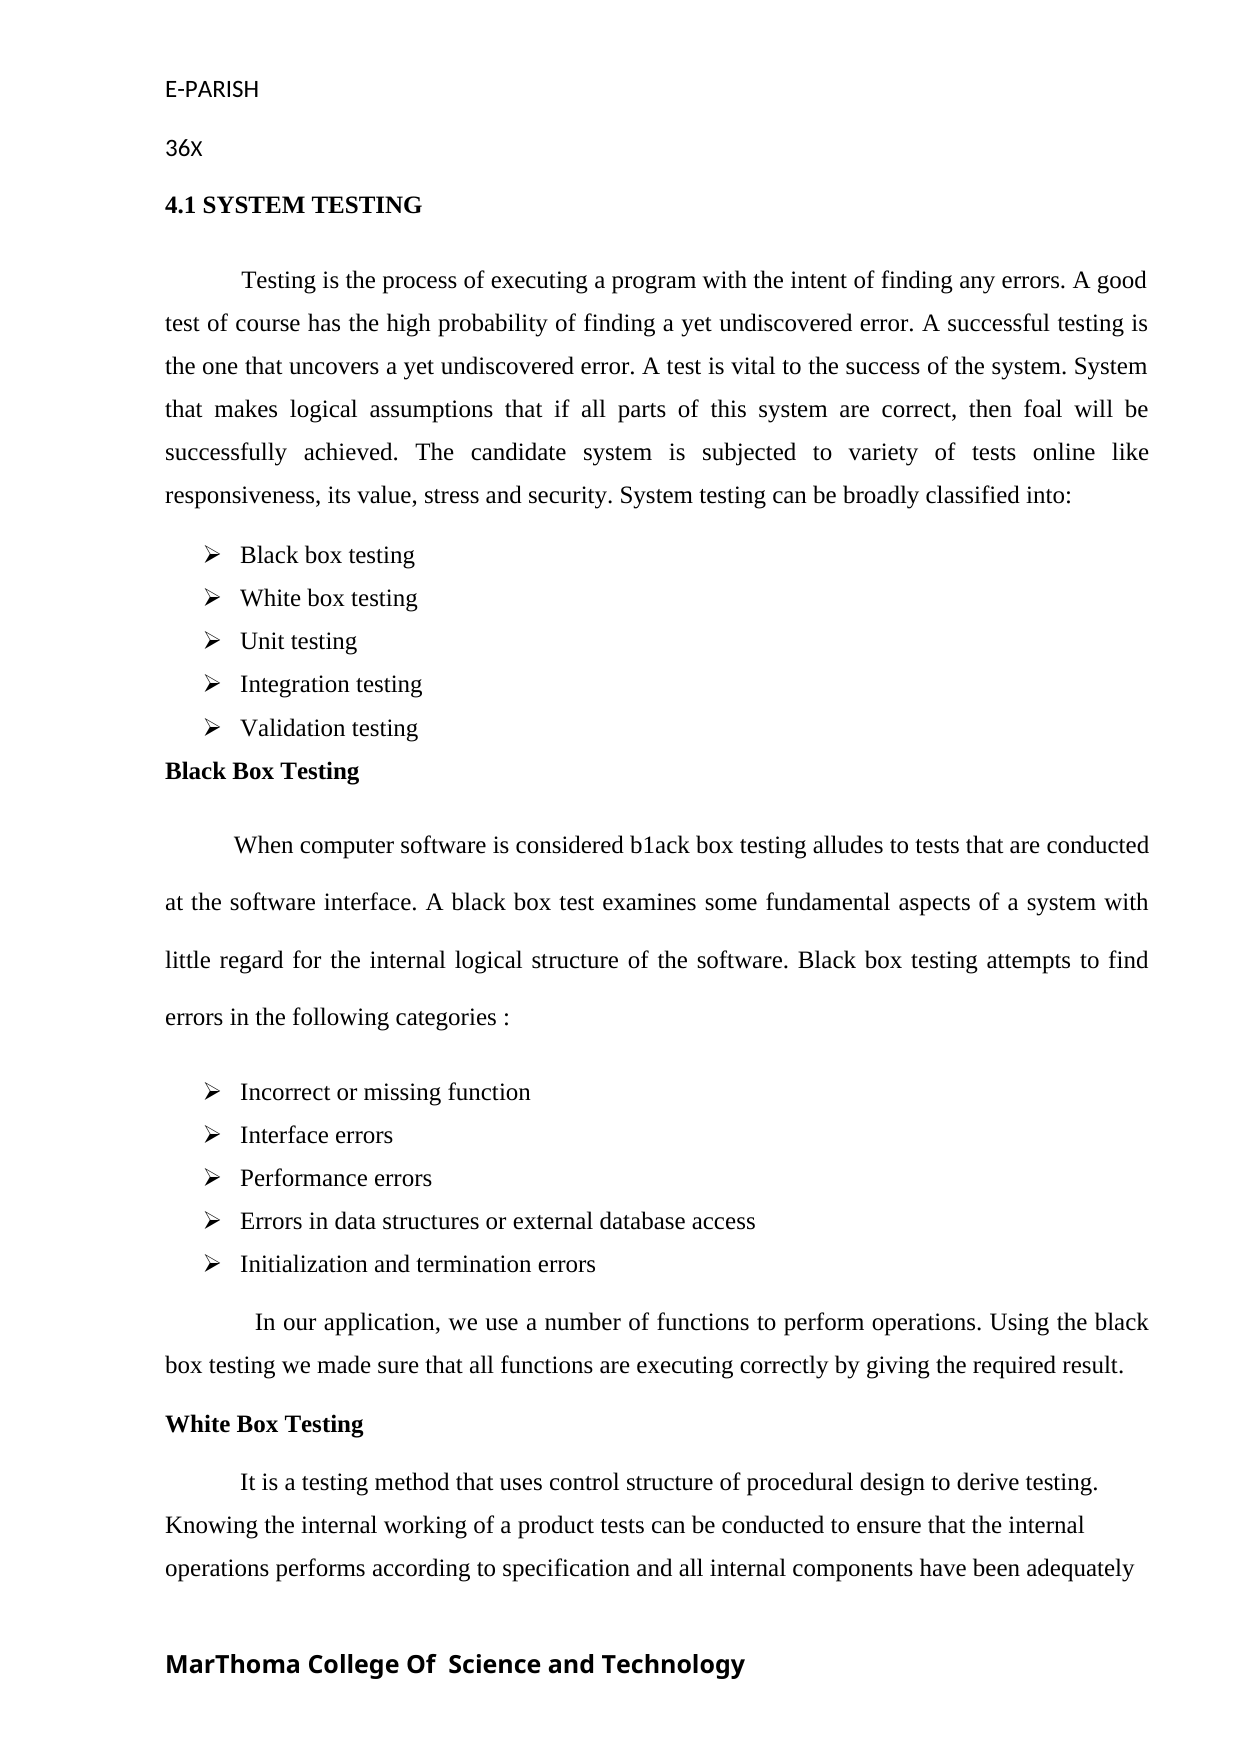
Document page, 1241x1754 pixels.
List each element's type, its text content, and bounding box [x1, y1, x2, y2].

text 4.1 SYSTEM TESTING [165, 191, 1150, 219]
list Performance errors [202, 1163, 1150, 1192]
text Testing is the process of executing a program with the intent of finding any errors. A good test of course has the high probability of finding a yet undiscovered error. A successful testing is the one that uncovers a yet undiscovered error. A test is vital to the success of the system. System that makes logical assumptions that if all parts of this system are correct, then foal will be successfully achieved. The candidate system is subjected to variety of tests online like responsiveness, its value, stress and security. System testing can be broadly classified into: [165, 265, 1150, 509]
text Black Box Testing [165, 756, 1150, 784]
list Black box testing [202, 540, 1150, 569]
text In our application, we use a number of functions to perform operations. Using the black box testing we made sure that all functions are executing correctly by giving the required result. [165, 1307, 1150, 1378]
text When computer software is considered b1ack box testing alludes to tests that are conducted at the software interface. A black box test examines some fundamental aspects of a system with little regard for the internal logical structure of the software. Black box testing attempts to find errors in the following categories : [165, 830, 1150, 1031]
list Initialization and termination errors [202, 1249, 1150, 1278]
text White Box Testing [165, 1409, 1150, 1438]
list Incorrect or missing function [202, 1077, 1150, 1105]
list Integration testing [202, 669, 1150, 698]
list Unit testing [202, 626, 1150, 655]
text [165, 1467, 1150, 1582]
list Interface errors [202, 1120, 1150, 1148]
list White box testing [202, 583, 1150, 612]
list Validation testing [202, 713, 1150, 741]
list Errors in data structures or external database access [202, 1206, 1150, 1235]
